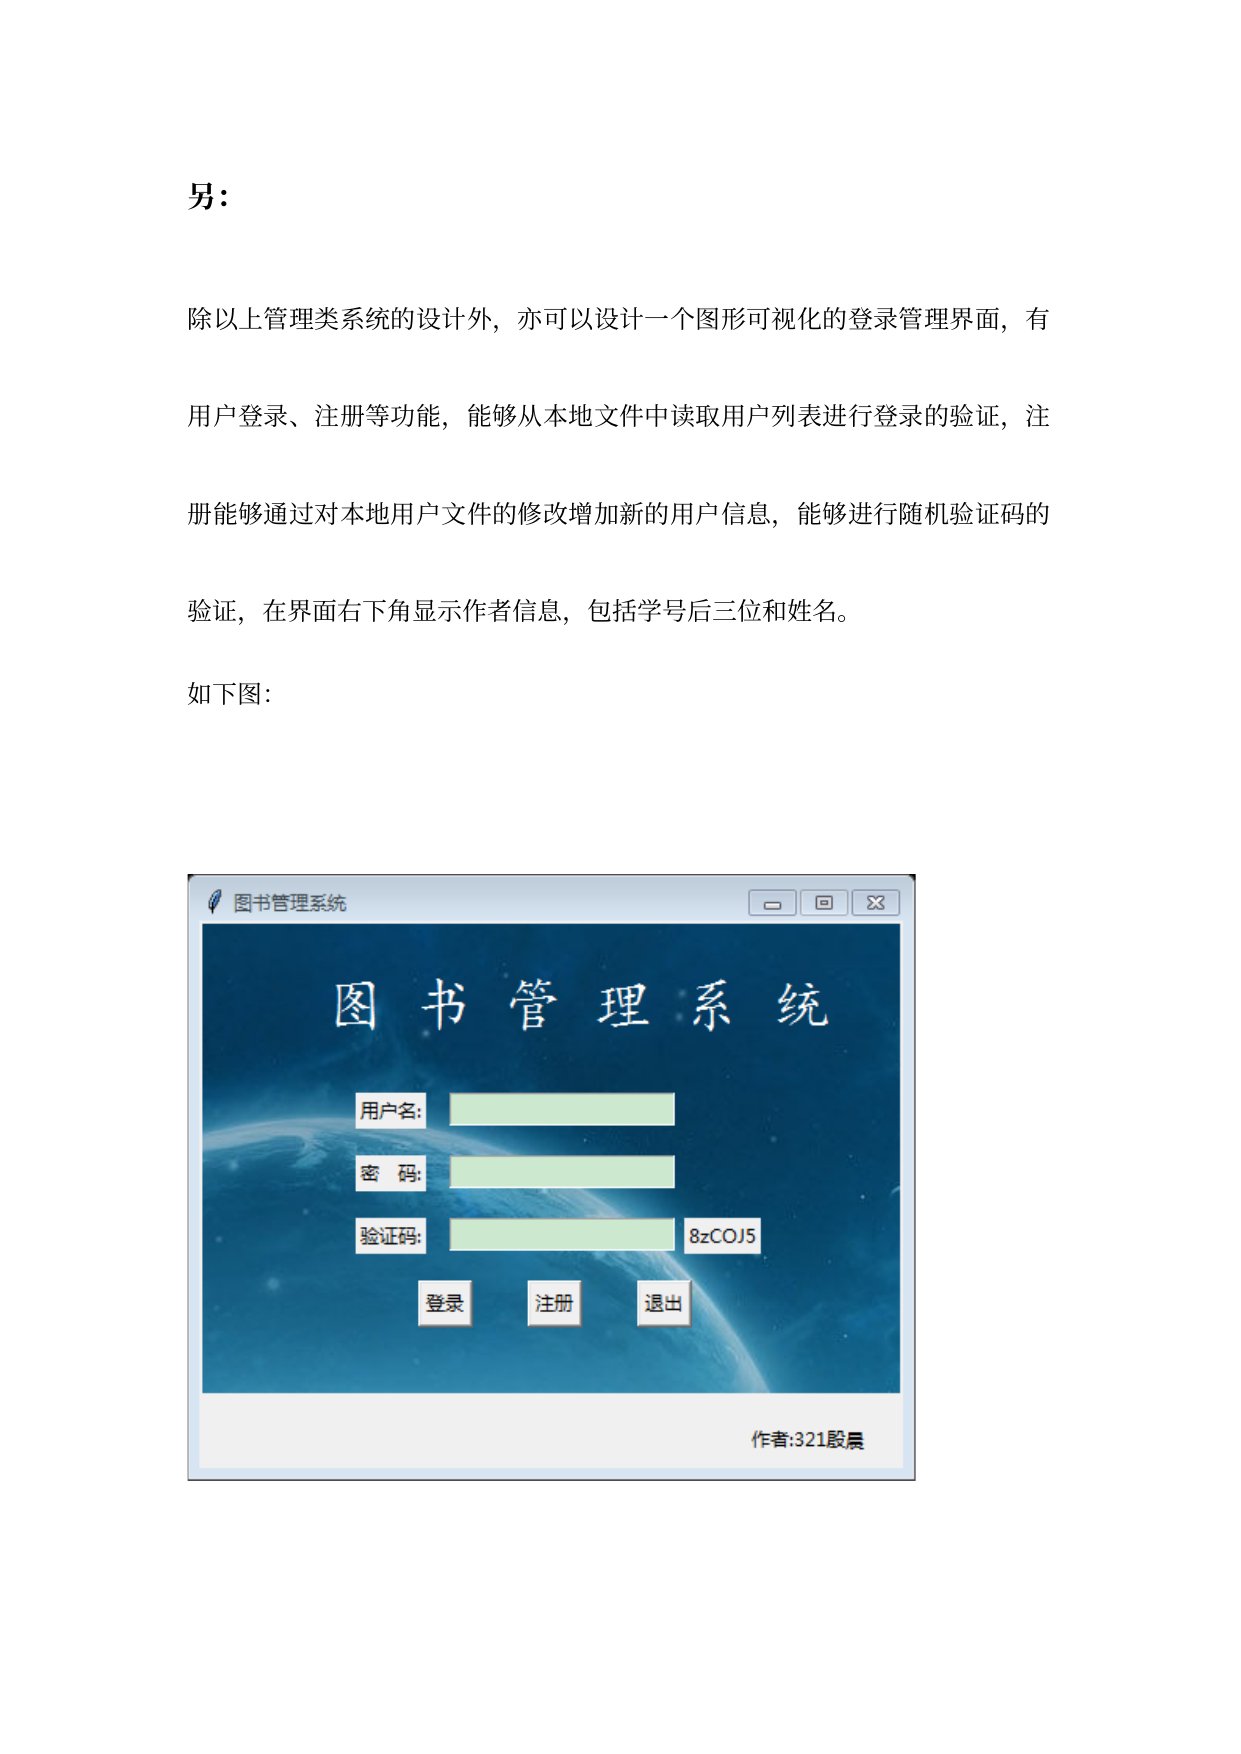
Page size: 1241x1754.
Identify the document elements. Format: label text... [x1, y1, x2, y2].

subtitle 另： [187, 162, 1053, 227]
picture [187, 874, 916, 1481]
text 如下图： [187, 661, 1053, 726]
text 除以上管理类系统的设计外，亦可以设计一个图形可视化的登录管理界面，有用户登录、注册等功能，能够从本地文件中读取用户列表进行登录的验证，注册能够通过对本地用户文件的修改增加新的用户信息，能够进行随机验证码的验证，在界面右下角显示作者信息，包括学号后三位和姓名。 [187, 285, 1053, 643]
